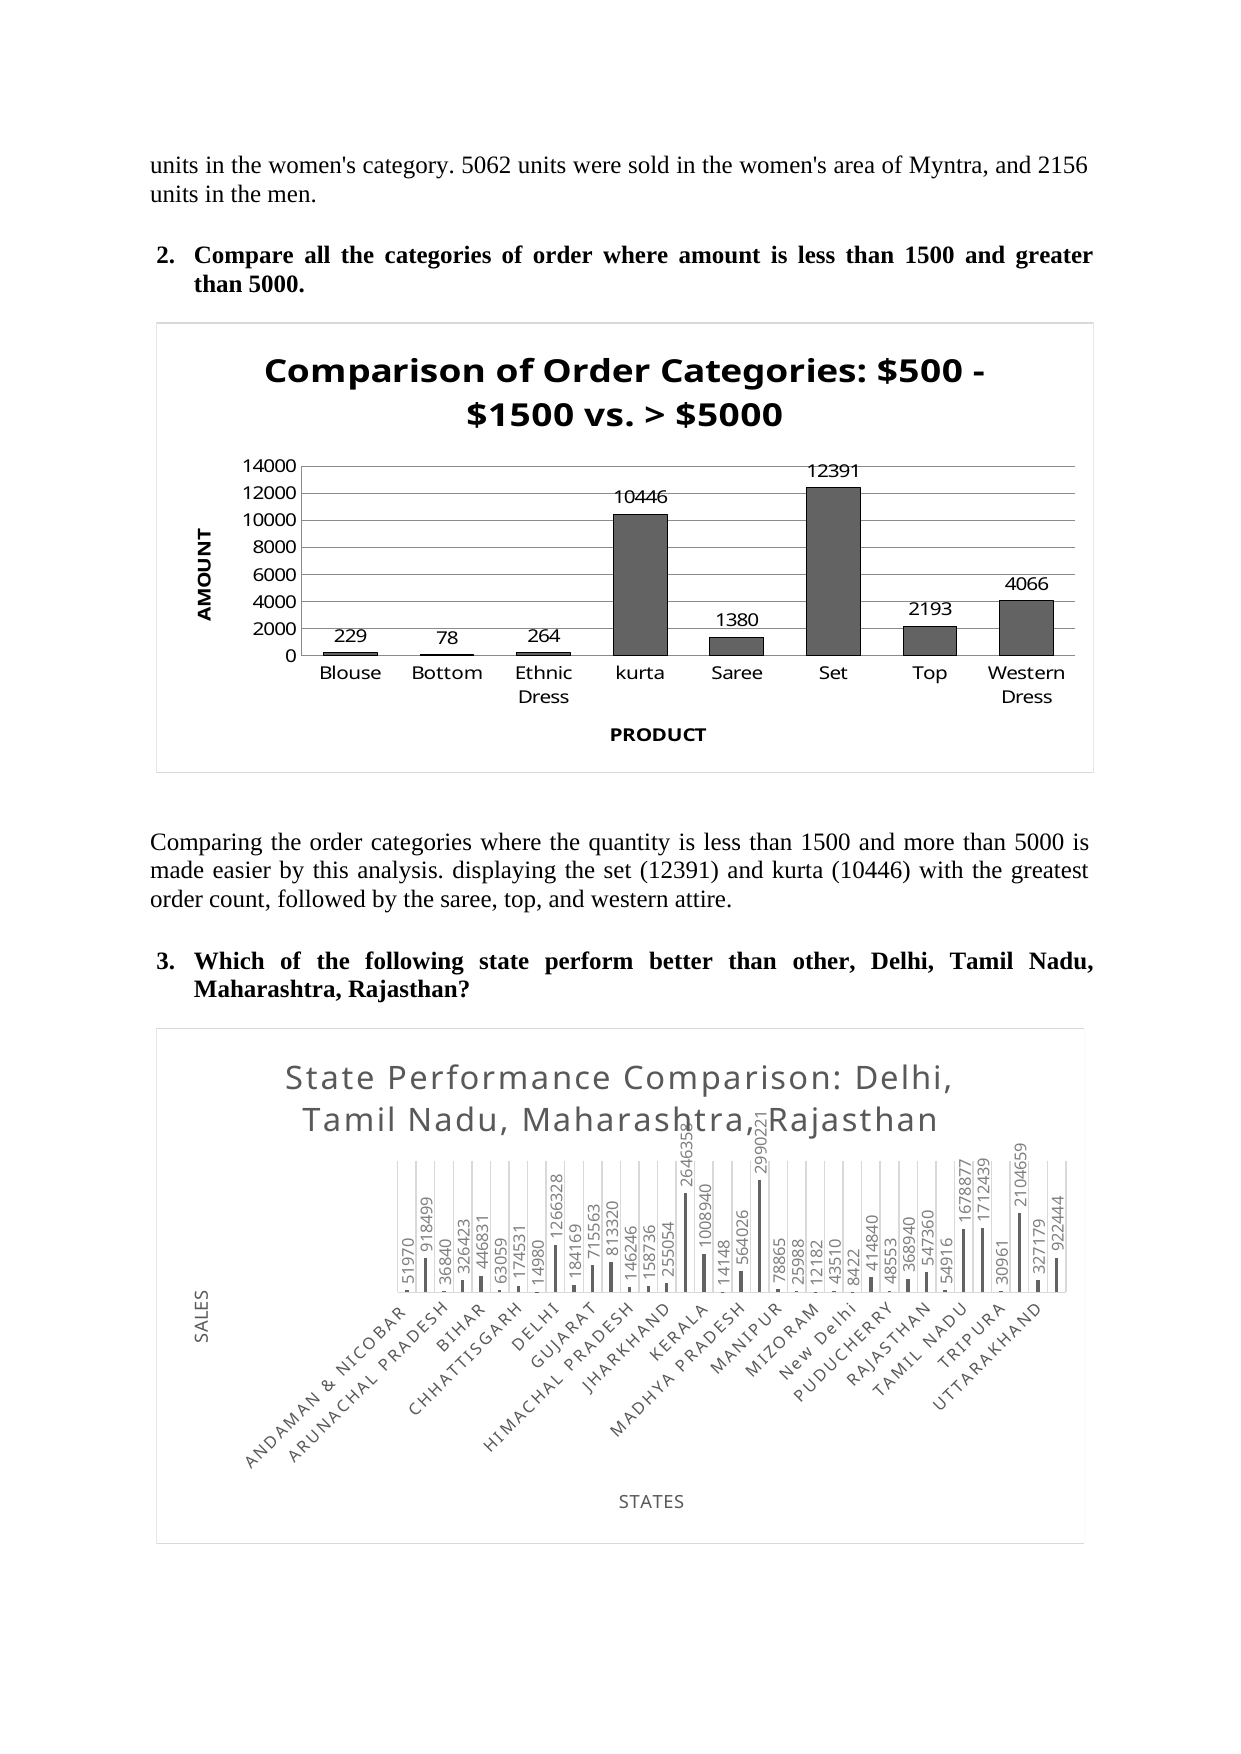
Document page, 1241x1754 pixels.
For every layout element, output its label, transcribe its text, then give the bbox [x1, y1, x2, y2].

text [150, 150, 1090, 207]
text Comparing the order categories where the quantity is less than 1500 and more than 5000 is made easier by this analysis. displaying the set (12391) and kurta (10446) with the greatest order count, followed by the saree, top, and western attire. [150, 827, 1090, 913]
list Which of the following state perform better than other, Delhi, Tamil Nadu, Maharashtra, Rajasthan? [156, 946, 1095, 1003]
list Compare all the categories of order where amount is less than 1500 and greater than 5000. [156, 240, 1095, 298]
